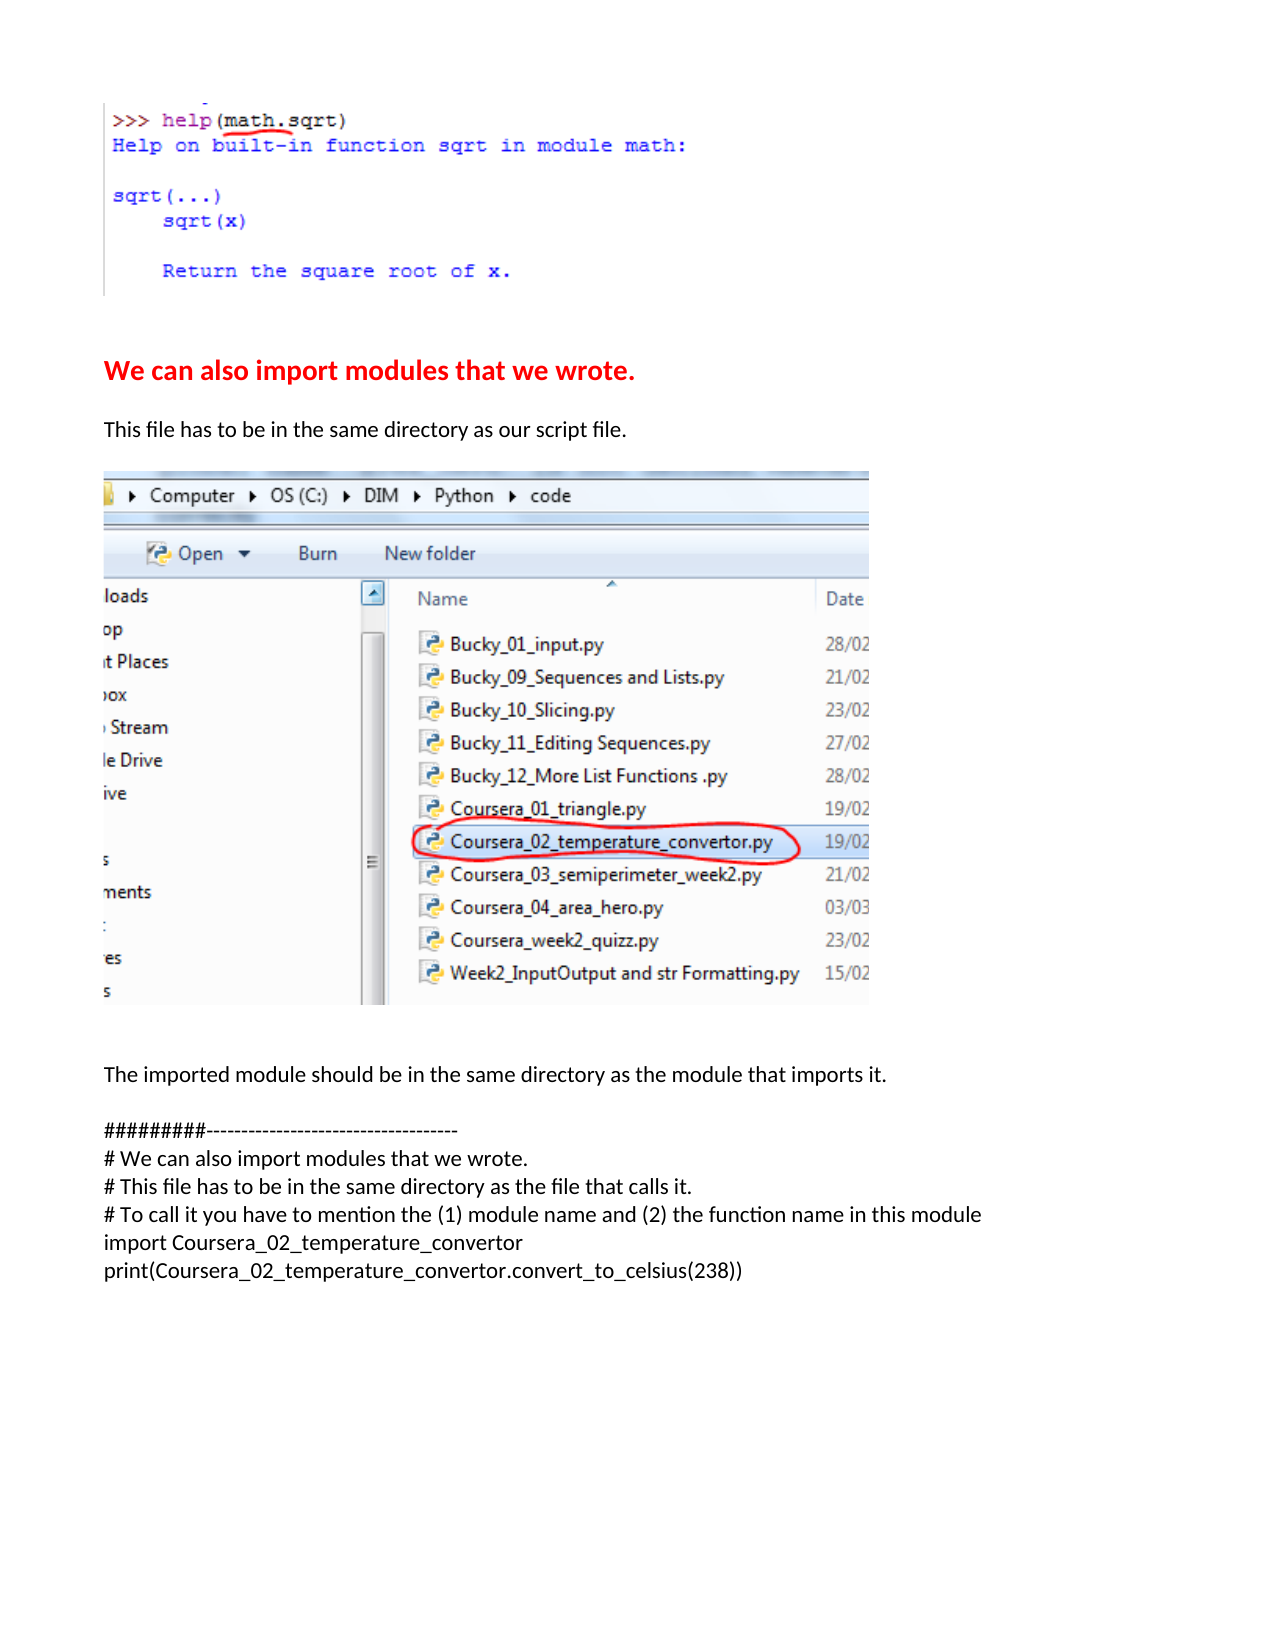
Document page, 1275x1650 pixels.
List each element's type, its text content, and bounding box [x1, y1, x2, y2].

text We can also import modules that we wrote. [103, 352, 1211, 387]
text #########------------------------------------ [103, 1116, 1211, 1144]
text import Coursera_02_temperature_convertor [103, 1228, 1211, 1256]
text print(Coursera_02_temperature_convertor.convert_to_celsius(238)) [103, 1256, 1211, 1284]
picture [103, 103, 693, 296]
text The imported module should be in the same directory as the module that imports it. [103, 1060, 1211, 1088]
text # We can also import modules that we wrote. [103, 1144, 1211, 1172]
text # This file has to be in the same directory as the file that calls it. [103, 1172, 1211, 1200]
text This file has to be in the same directory as our script file. [103, 415, 1211, 443]
text # To call it you have to mention the (1) module name and (2) the function name in this module [103, 1200, 1211, 1228]
picture [103, 471, 869, 1005]
